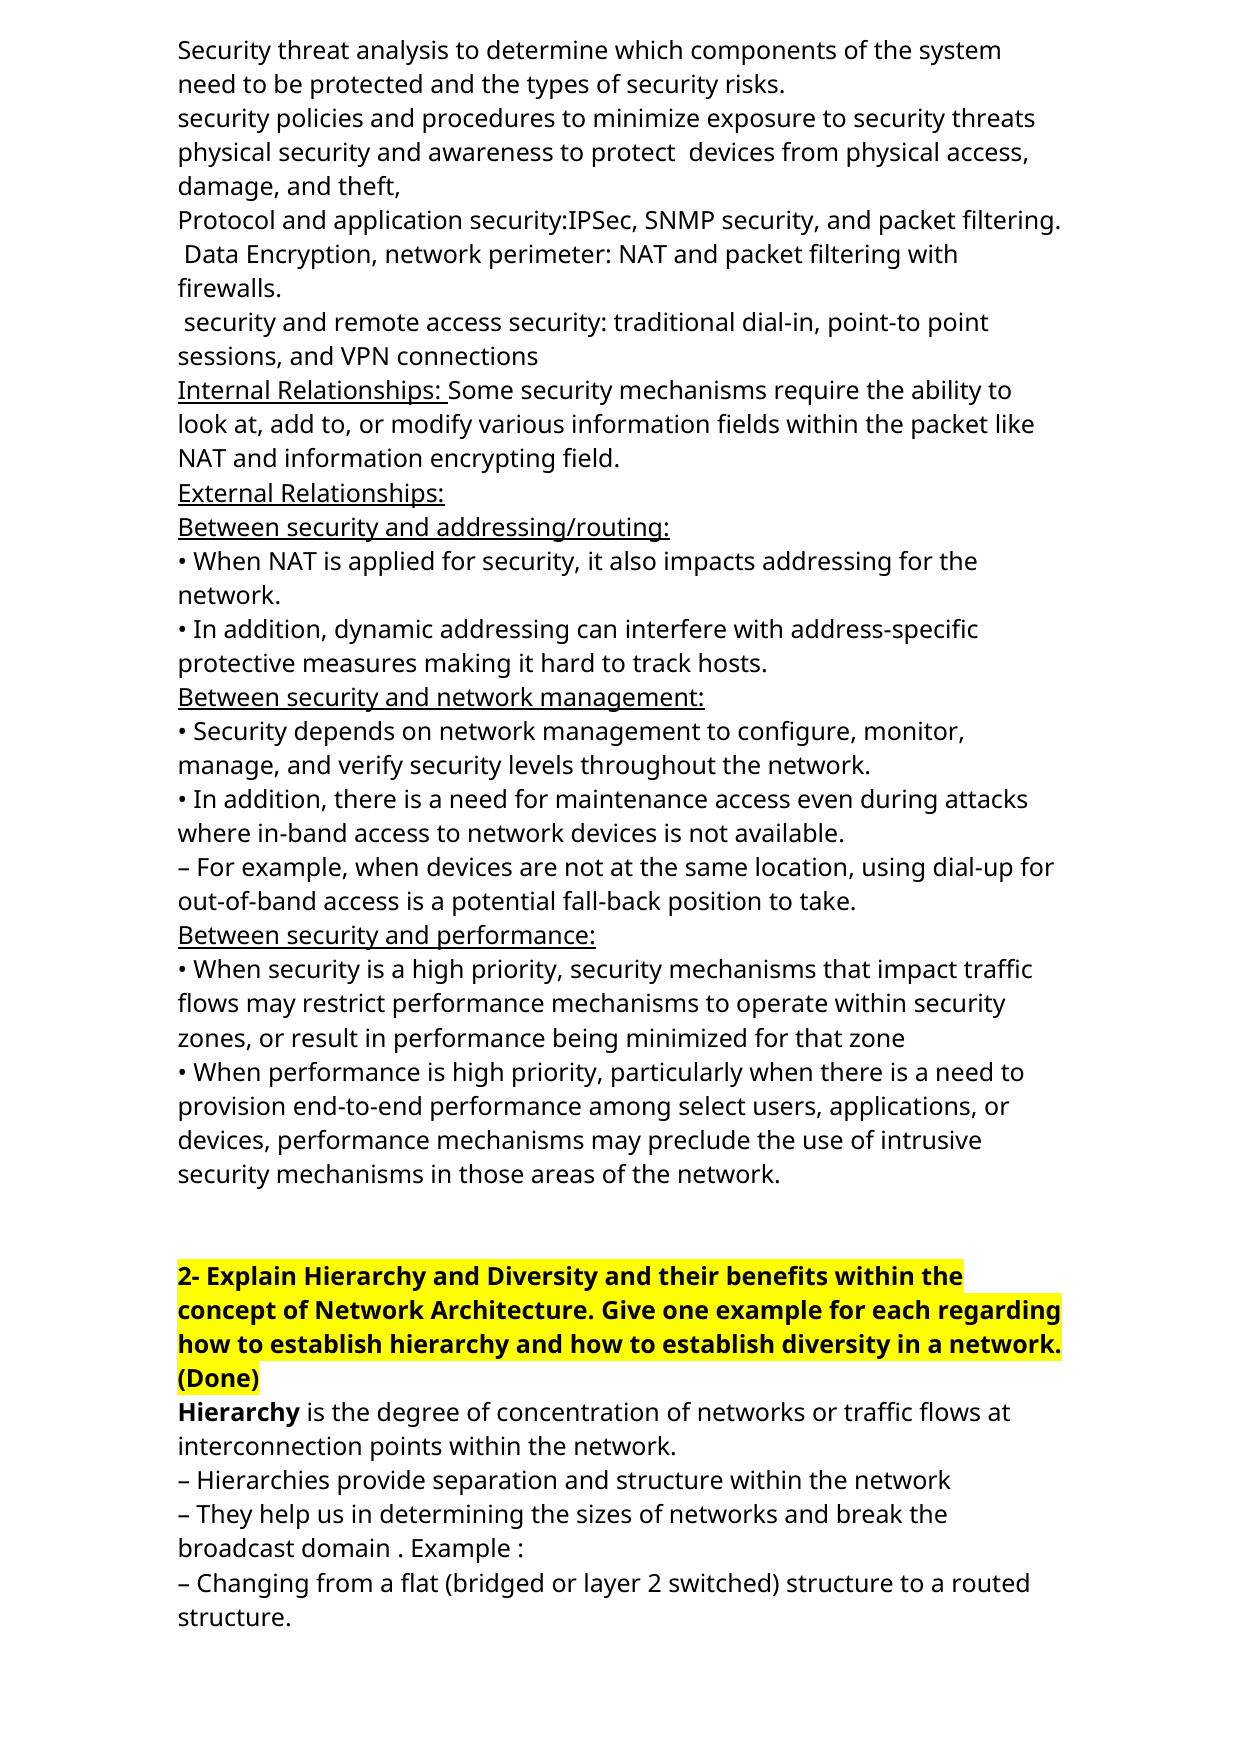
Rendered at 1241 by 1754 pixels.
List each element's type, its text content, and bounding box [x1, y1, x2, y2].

text Between security and addressing/routing: [177, 509, 1064, 543]
text – Hierarchies provide separation and structure within the network [177, 1463, 1064, 1497]
text 2- Explain Hierarchy and Diversity and their benefits within the concept of Network Architecture. Give one example for each regarding how to establish hierarchy and how to establish diversity in a network. (Done) [259, 1259, 1064, 1395]
text • When NAT is applied for security, it also impacts addressing for the network. [177, 543, 1064, 611]
text Hierarchy is the degree of concentration of networks or traffic flows at interconnection points within the network. [177, 1395, 1064, 1463]
text Data Encryption, network perimeter: NAT and packet filtering with firewalls. [177, 237, 1064, 305]
text Protocol and application security:IPSec, SNMP security, and packet filtering. [177, 203, 1064, 237]
text Internal Relationships: Some security mechanisms require the ability to look at, add to, or modify various information fields within the packet like NAT and information encrypting field. [177, 373, 1064, 475]
text • In addition, dynamic addressing can interfere with address-specific protective measures making it hard to track hosts. [177, 611, 1064, 679]
text Between security and performance: [177, 918, 1064, 952]
text physical security and awareness to protect devices from physical access, damage, and theft, [177, 134, 1064, 203]
text • When performance is high priority, particularly when there is a need to provision end-to-end performance among select users, applications, or devices, performance mechanisms may preclude the use of intrusive security mechanisms in those areas of the network. [177, 1054, 1064, 1191]
text security policies and procedures to minimize exposure to security threats [177, 101, 1064, 134]
text • In addition, there is a need for maintenance access even during attacks where in-band access to network devices is not available. [177, 782, 1064, 850]
text – For example, when devices are not at the same location, using dial-up for out-of-band access is a potential fall-back position to take. [177, 850, 1064, 918]
text security and remote access security: traditional dial-in, point-to point sessions, and VPN connections [177, 305, 1064, 373]
text External Relationships: [177, 475, 1064, 509]
text Between security and network management: [177, 679, 1064, 714]
text • When security is a high priority, security mechanisms that impact traffic flows may restrict performance mechanisms to operate within security zones, or result in performance being minimized for that zone [177, 952, 1064, 1054]
text Security threat analysis to determine which components of the system need to be protected and the types of security risks. [177, 32, 1064, 101]
text – They help us in determining the sizes of networks and break the broadcast domain . Example : [177, 1497, 1064, 1565]
text – Changing from a flat (bridged or layer 2 switched) structure to a routed structure. [177, 1565, 1064, 1633]
text • Security depends on network management to configure, monitor, manage, and verify security levels throughout the network. [177, 714, 1064, 782]
